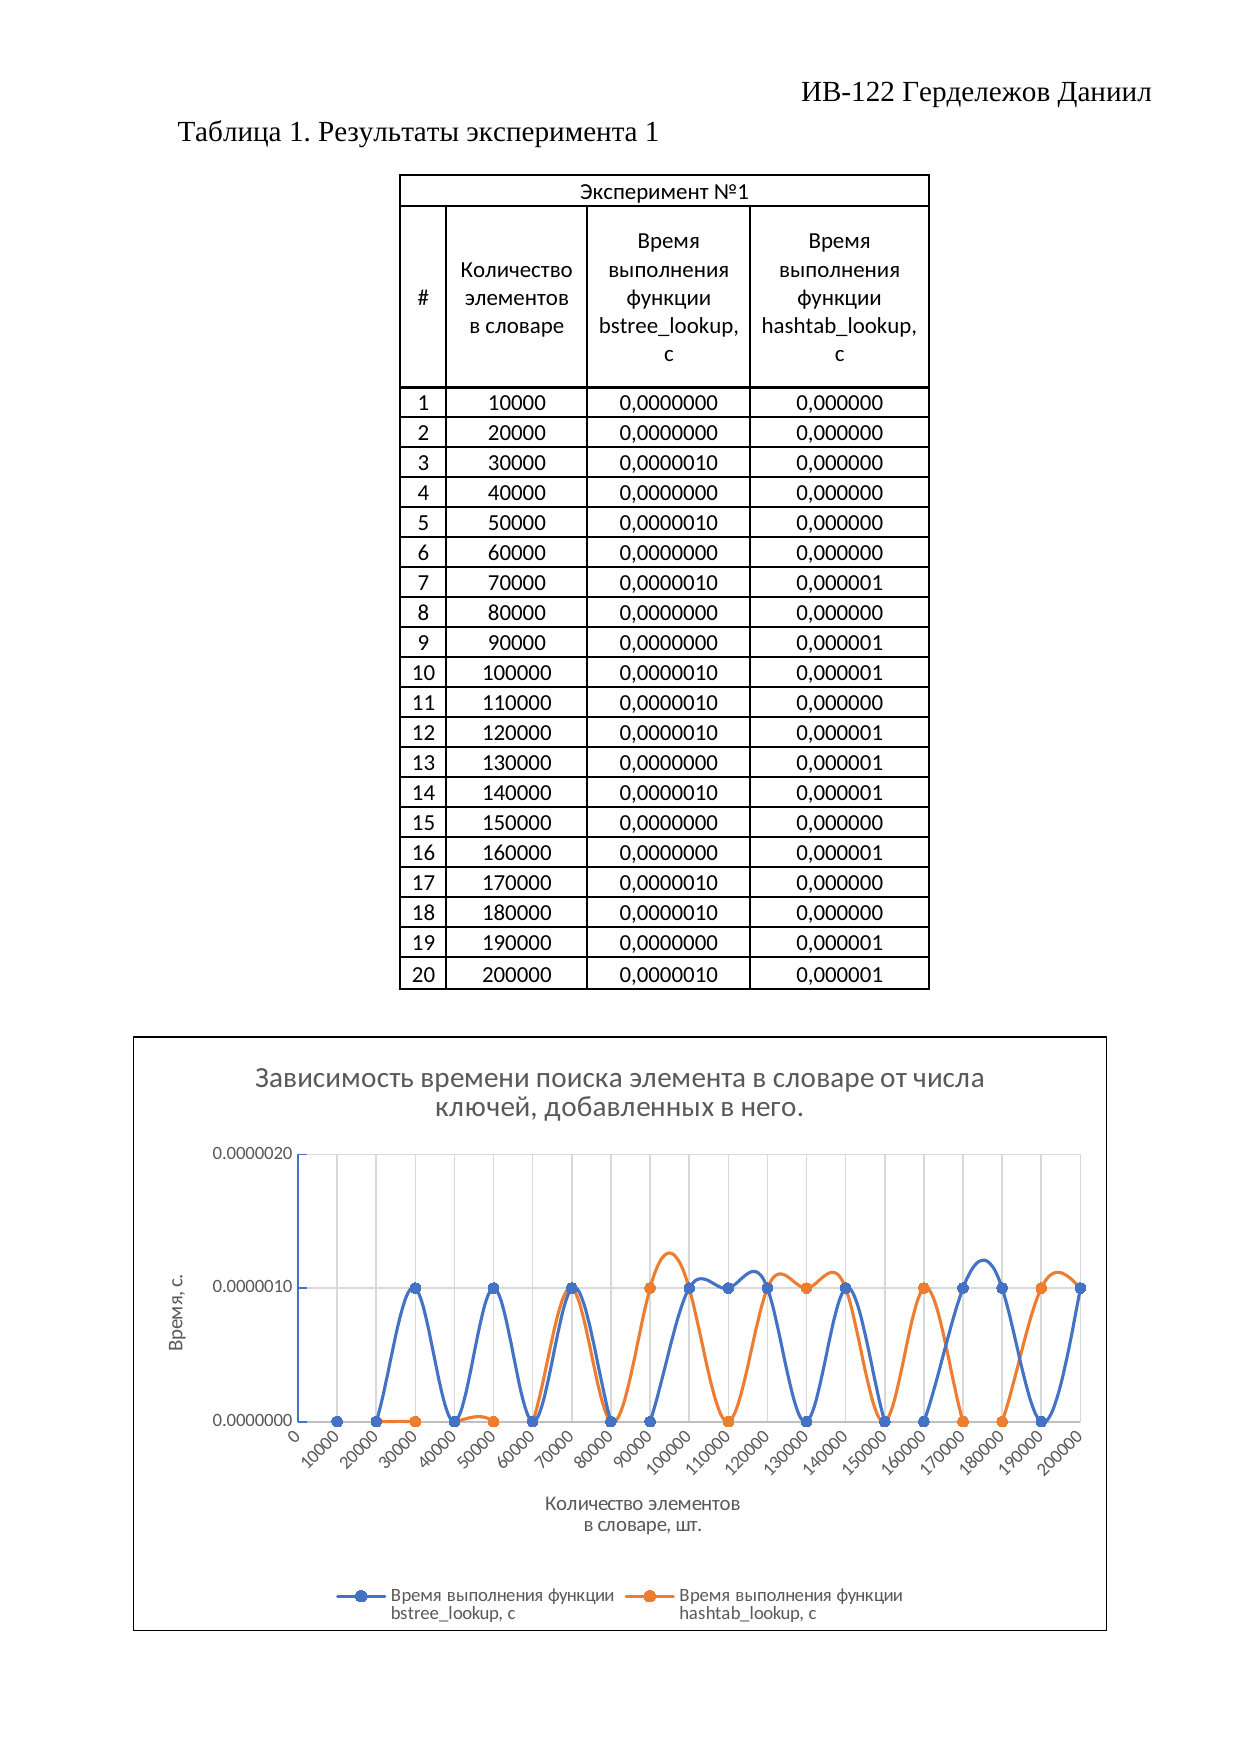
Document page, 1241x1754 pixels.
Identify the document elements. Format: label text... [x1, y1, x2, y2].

table_cell 100000 [447, 658, 586, 686]
table_cell 160000 [447, 838, 586, 866]
table_cell 0,0000000 [588, 538, 749, 566]
table_cell 8 [401, 598, 445, 626]
table_cell 0,0000000 [588, 838, 749, 866]
table_cell 3 [401, 448, 445, 476]
table_cell 0,0000000 [588, 598, 749, 626]
table_cell 10 [401, 658, 445, 686]
table_cell 0,0000010 [588, 898, 749, 926]
table_cell 70000 [447, 568, 586, 596]
table_cell 17 [401, 868, 445, 896]
table_cell Время выполнения функции hashtab_lookup, с [751, 207, 928, 386]
table_cell 10000 [447, 389, 586, 416]
table_cell 0,000000 [751, 538, 928, 566]
table_cell 180000 [447, 898, 586, 926]
table_cell 0,000001 [751, 778, 928, 806]
table_cell 0,0000000 [588, 748, 749, 776]
table_cell 0,000000 [751, 688, 928, 716]
table_cell 7 [401, 568, 445, 596]
table_cell # [401, 207, 445, 386]
table_cell 4 [401, 478, 445, 506]
table_cell 50000 [447, 508, 586, 536]
table_cell 14 [401, 778, 445, 806]
table_cell 120000 [447, 718, 586, 746]
table_cell 30000 [447, 448, 586, 476]
table_cell 0,0000010 [588, 688, 749, 716]
table_cell 9 [401, 628, 445, 656]
table_cell 1 [401, 389, 445, 416]
table_cell 190000 [447, 928, 586, 956]
table_cell 0,0000010 [588, 778, 749, 806]
table_cell 0,0000010 [588, 868, 749, 896]
table_cell 200000 [447, 958, 586, 988]
table_cell 0,000000 [751, 808, 928, 836]
table_cell 0,0000010 [588, 448, 749, 476]
table_cell 0,000001 [751, 718, 928, 746]
table_cell 0,0000000 [588, 478, 749, 506]
table_cell 0,0000000 [588, 808, 749, 836]
table_cell 0,000000 [751, 898, 928, 926]
table_cell 0,0000010 [588, 568, 749, 596]
table_cell 170000 [447, 868, 586, 896]
table_cell 15 [401, 808, 445, 836]
table_cell 0,0000010 [588, 658, 749, 686]
table_cell 140000 [447, 778, 586, 806]
table_cell 0,0000010 [588, 718, 749, 746]
table_cell 0,000000 [751, 448, 928, 476]
table_cell 0,000001 [751, 568, 928, 596]
table_cell 5 [401, 508, 445, 536]
table_cell 12 [401, 718, 445, 746]
table_cell Количество элементов в словаре [447, 207, 586, 386]
table_cell 16 [401, 838, 445, 866]
text Таблица 1. Результаты эксперимента 1 [177, 118, 1152, 147]
table_cell 0,000000 [751, 418, 928, 446]
table_cell 60000 [447, 538, 586, 566]
table_cell 0,0000010 [588, 958, 749, 988]
table_cell 0,000000 [751, 389, 928, 416]
table_cell 20 [401, 958, 445, 988]
table_cell 19 [401, 928, 445, 956]
table_cell 90000 [447, 628, 586, 656]
table_cell 0,0000000 [588, 418, 749, 446]
table_cell 0,0000000 [588, 628, 749, 656]
table_cell 130000 [447, 748, 586, 776]
table_cell 20000 [447, 418, 586, 446]
table_cell 13 [401, 748, 445, 776]
table_cell Время выполнения функции bstree_lookup, с [588, 207, 749, 386]
table_cell 80000 [447, 598, 586, 626]
table_cell 0,000000 [751, 598, 928, 626]
table_cell 0,000001 [751, 748, 928, 776]
table_header Эксперимент №1 [401, 176, 928, 205]
table_cell 0,000001 [751, 838, 928, 866]
table_cell 40000 [447, 478, 586, 506]
table_cell 2 [401, 418, 445, 446]
table_cell 11 [401, 688, 445, 716]
table_cell 0,000000 [751, 478, 928, 506]
table_cell 110000 [447, 688, 586, 716]
table_cell 0,000000 [751, 868, 928, 896]
table_cell 18 [401, 898, 445, 926]
table_cell 6 [401, 538, 445, 566]
table_cell 0,000001 [751, 958, 928, 988]
table_cell 0,0000010 [588, 508, 749, 536]
table_cell 0,000001 [751, 628, 928, 656]
table_cell 0,0000000 [588, 389, 749, 416]
table_cell 150000 [447, 808, 586, 836]
table_cell 0,0000000 [588, 928, 749, 956]
table_cell 0,000001 [751, 658, 928, 686]
table_cell 0,000000 [751, 508, 928, 536]
table_cell 0,000001 [751, 928, 928, 956]
